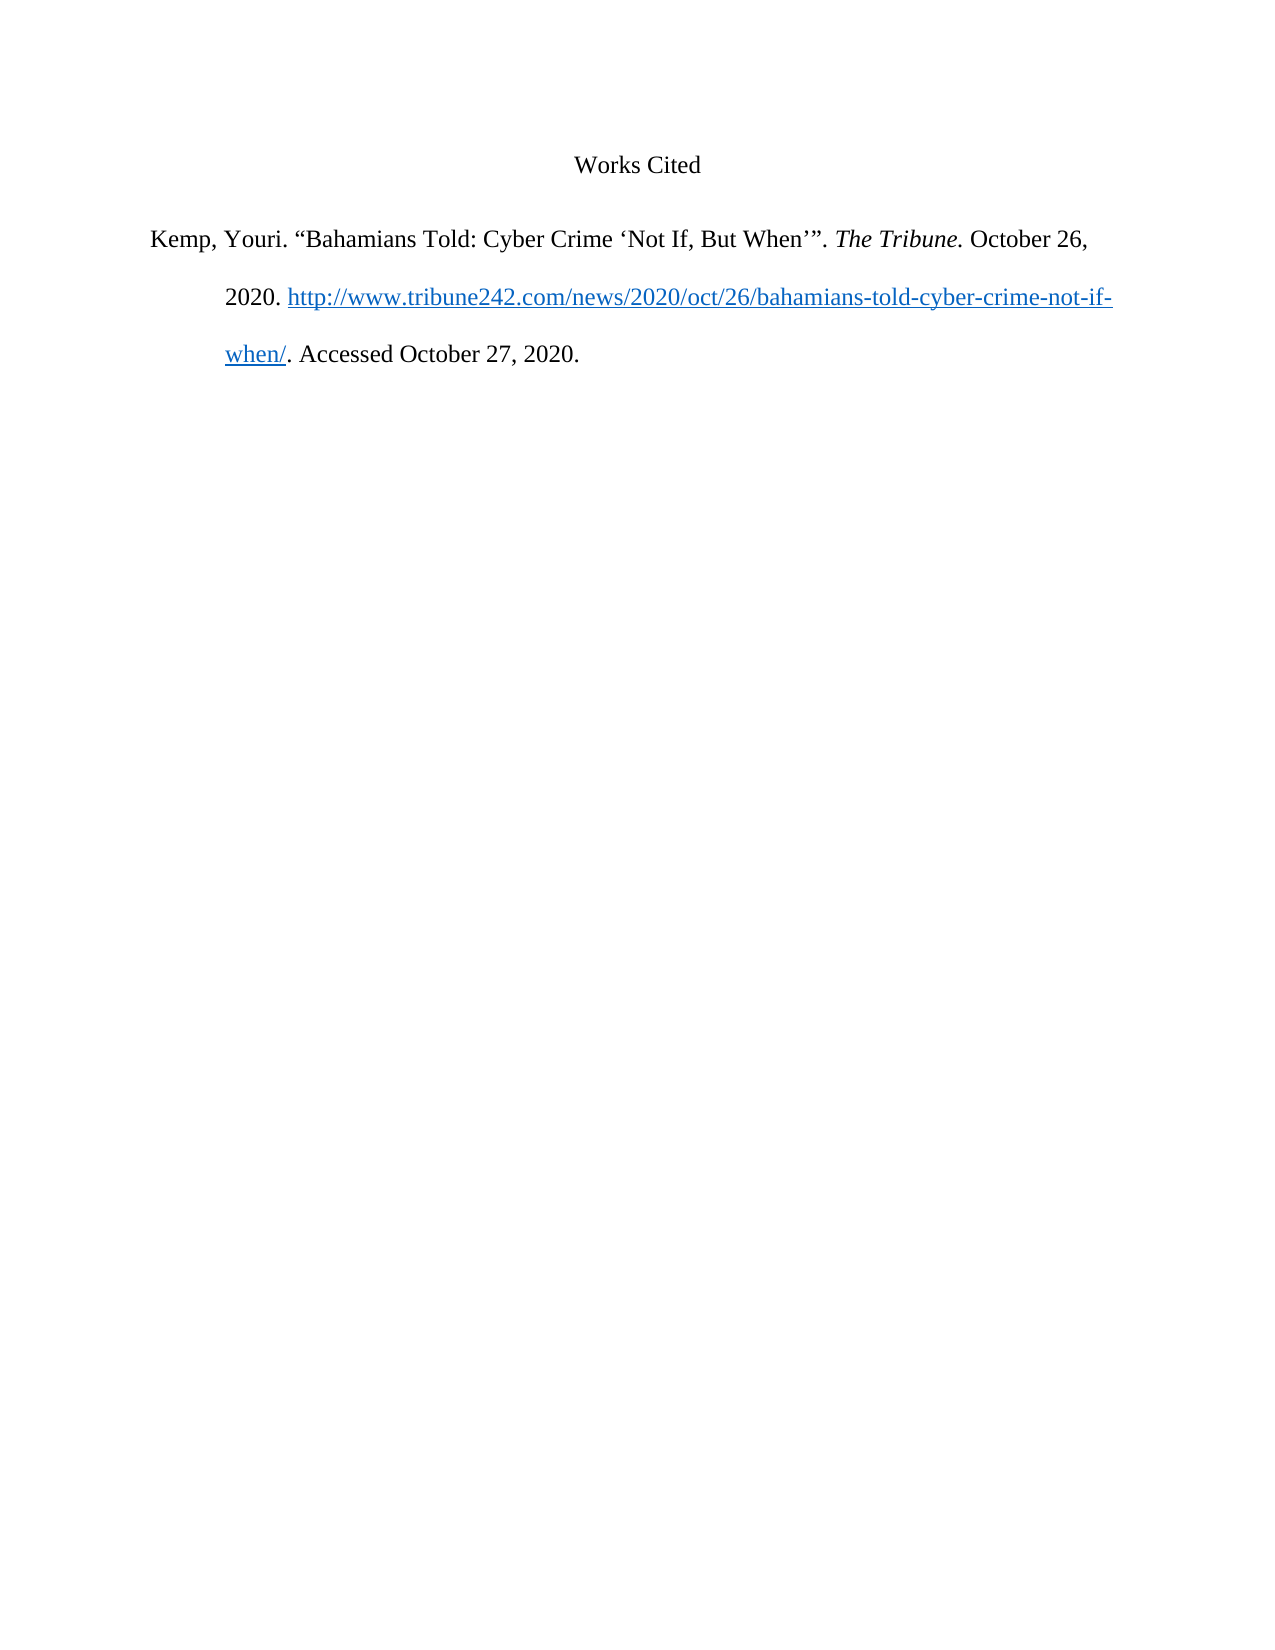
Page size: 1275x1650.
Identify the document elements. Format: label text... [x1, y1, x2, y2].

text Kemp, Youri. “Bahamians Told: Cyber Crime ‘Not If, But When’”. The Tribune. October 26, 2020. http://www.tribune242.com/news/2020/oct/26/bahamians-told-cyber-crime-not-if-when/. Accessed October 27, 2020. [150, 224, 1125, 368]
text Works Cited [150, 150, 1125, 179]
